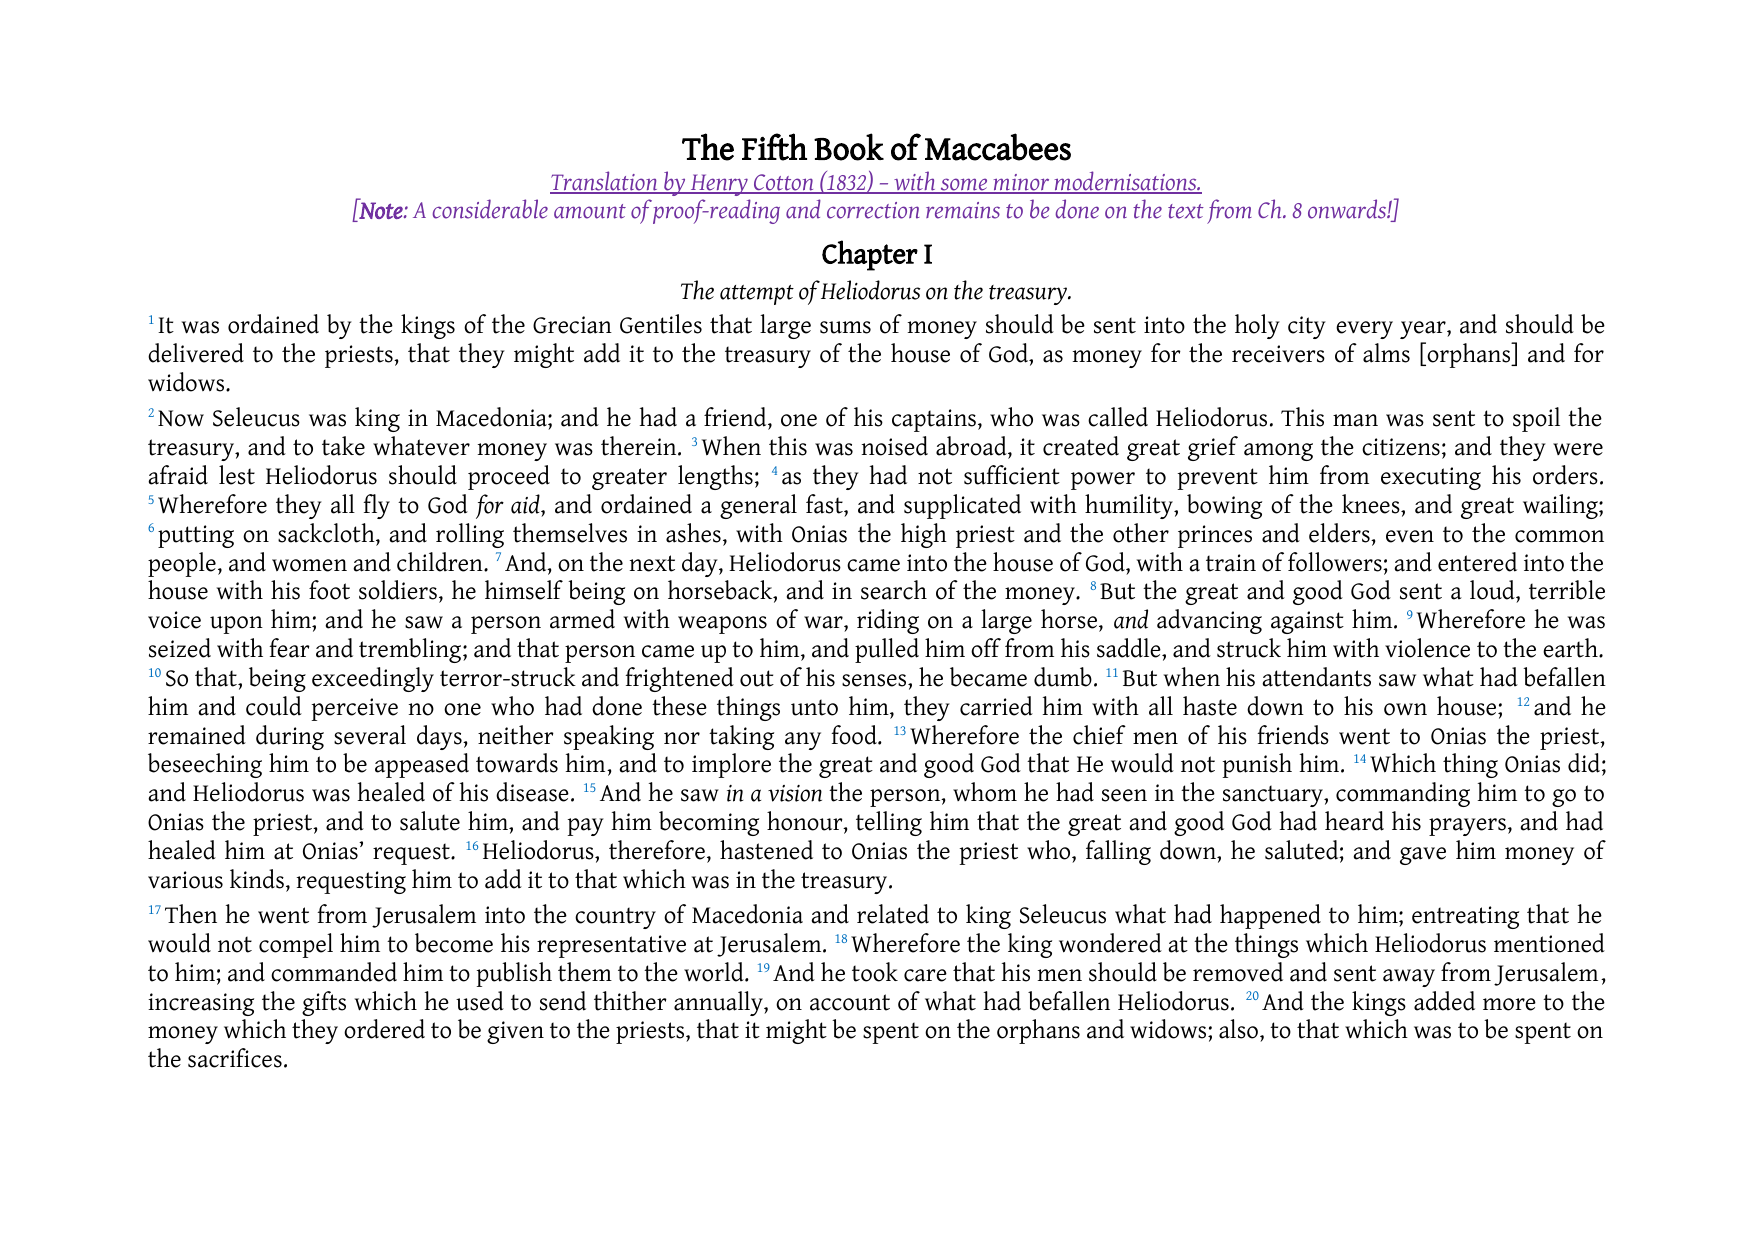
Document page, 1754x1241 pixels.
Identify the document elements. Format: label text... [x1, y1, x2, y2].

text 1 It was ordained by the kings of the Grecian Gentiles that large sums of money should be sent into the holy city every year, and should be delivered to the priests, that they might add it to the treasury of the house of God, as money for the receivers of alms [orphans] and for widows. [148, 312, 1606, 398]
text The Fifth Book of Maccabees [148, 130, 1606, 168]
text The attempt of Heliodorus on the treasury. [148, 277, 1606, 306]
text 2 Now Seleucus was king in Macedonia; and he had a friend, one of his captains, who was called Heliodorus. This man was sent to spoil the treasury, and to take whatever money was therein. 3 When this was noised abroad, it created great grief among the citizens; and they were afraid lest Heliodorus should proceed to greater lengths; 4 as they had not sufficient power to prevent him from executing his orders. 5 Wherefore they all fly to God for aid, and ordained a general fast, and supplicated with humility, bowing of the knees, and great wailing; 6 putting on sackcloth, and rolling themselves in ashes, with Onias the high priest and the other princes and elders, even to the common people, and women and children. 7 And, on the next day, Heliodorus came into the house of God, with a train of followers; and entered into the house with his foot soldiers, he himself being on horseback, and in search of the money. 8 But the great and good God sent a loud, terrible voice upon him; and he saw a person armed with weapons of war, riding on a large horse, and advancing against him. 9 Wherefore he was seized with fear and trembling; and that person came up to him, and pulled him off from his saddle, and struck him with violence to the earth. 10 So that, being exceedingly terror-struck and frightened out of his senses, he became dumb. 11 But when his attendants saw what had befallen him and could perceive no one who had done these things unto him, they carried him with all haste down to his own house; 12 and he remained during several days, neither speaking nor taking any food. 13 Wherefore the chief men of his friends went to Onias the priest, beseeching him to be appeased towards him, and to implore the great and good God that He would not punish him. 14 Which thing Onias did; and Heliodorus was healed of his disease. 15 And he saw in a vision the person, whom he had seen in the sanctuary, commanding him to go to Onias the priest, and to salute him, and pay him becoming honour, telling him that the great and good God had heard his prayers, and had healed him at Onias’ request. 16 Heliodorus, therefore, hastened to Onias the priest who, falling down, he saluted; and gave him money of various kinds, requesting him to add it to that which was in the treasury. [148, 405, 1606, 895]
text 17 Then he went from Jerusalem into the country of Macedonia and related to king Seleucus what had happened to him; entreating that he would not compel him to become his representative at Jerusalem. 18 Wherefore the king wondered at the things which Heliodorus mentioned to him; and commanded him to publish them to the world. 19 And he took care that his men should be removed and sent away from Jerusalem, increasing the gifts which he used to send thither annually, on account of what had befallen Heliodorus. 20 And the kings added more to the money which they ordered to be given to the priests, that it might be spent on the orphans and widows; also, to that which was to be spent on the sacrifices. [148, 901, 1606, 1074]
text Translation by Henry Cotton (1832) – with some minor modernisations. [Note: A considerable amount of proof-reading and correction remains to be done on the text from Ch. 8 onwards!] [148, 168, 1606, 225]
text Chapter I [148, 237, 1606, 271]
